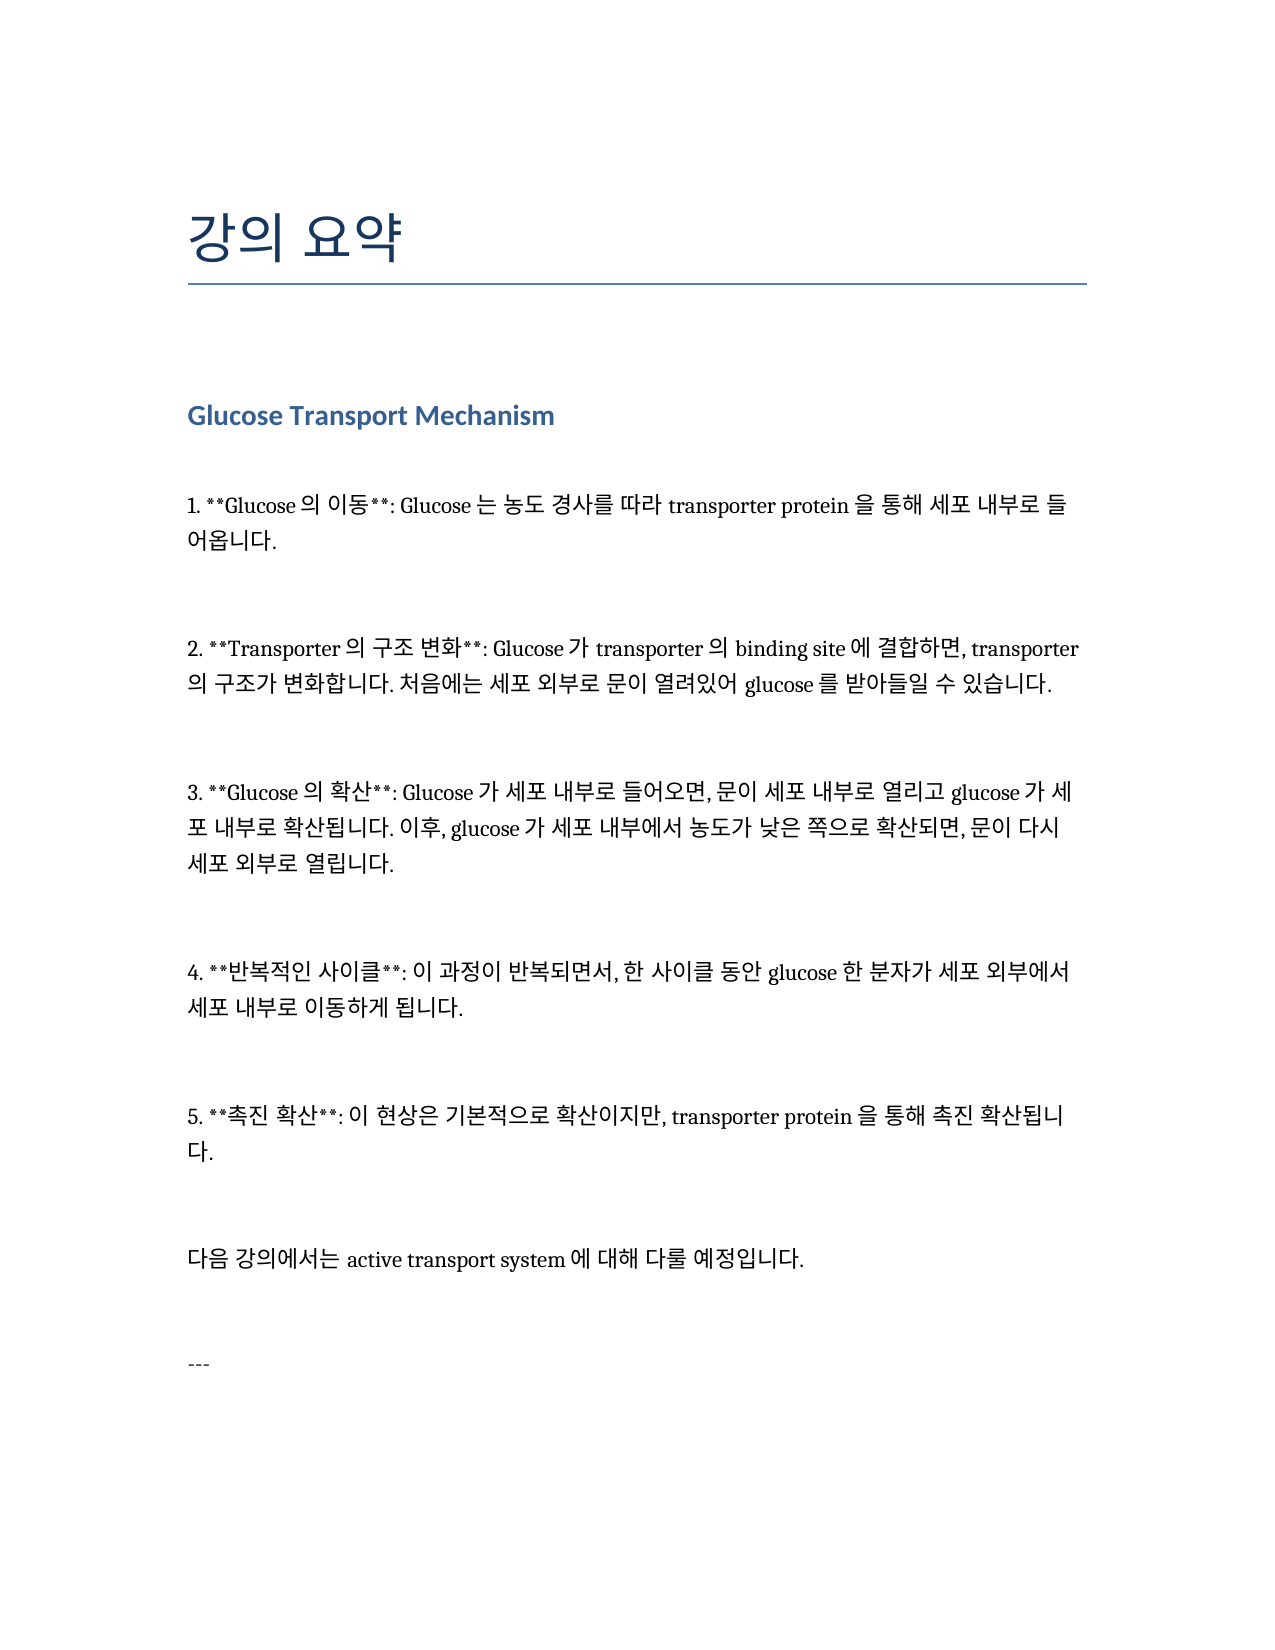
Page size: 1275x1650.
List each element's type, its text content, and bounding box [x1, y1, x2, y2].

text 5. **촉진 확산**: 이 현상은 기본적으로 확산이지만, transporter protein을 통해 촉진 확산됩니다. [187, 1099, 1087, 1167]
text 2. **Transporter의 구조 변화**: Glucose가 transporter의 binding site에 결합하면, transporter의 구조가 변화합니다. 처음에는 세포 외부로 문이 열려있어 glucose를 받아들일 수 있습니다. [187, 632, 1087, 699]
text 1. **Glucose의 이동**: Glucose는 농도 경사를 따라 transporter protein을 통해 세포 내부로 들어옵니다. [187, 489, 1087, 556]
title 강의 요약 [187, 201, 1087, 285]
subtitle Glucose Transport Mechanism [187, 397, 1087, 432]
text 다음 강의에서는 active transport system에 대해 다룰 예정입니다. [187, 1243, 1087, 1274]
text 4. **반복적인 사이클**: 이 과정이 반복되면서, 한 사이클 동안 glucose 한 분자가 세포 외부에서 세포 내부로 이동하게 됩니다. [187, 956, 1087, 1023]
text --- [187, 1351, 1087, 1377]
text 3. **Glucose의 확산**: Glucose가 세포 내부로 들어오면, 문이 세포 내부로 열리고 glucose가 세포 내부로 확산됩니다. 이후, glucose가 세포 내부에서 농도가 낮은 쪽으로 확산되면, 문이 다시 세포 외부로 열립니다. [187, 776, 1087, 879]
